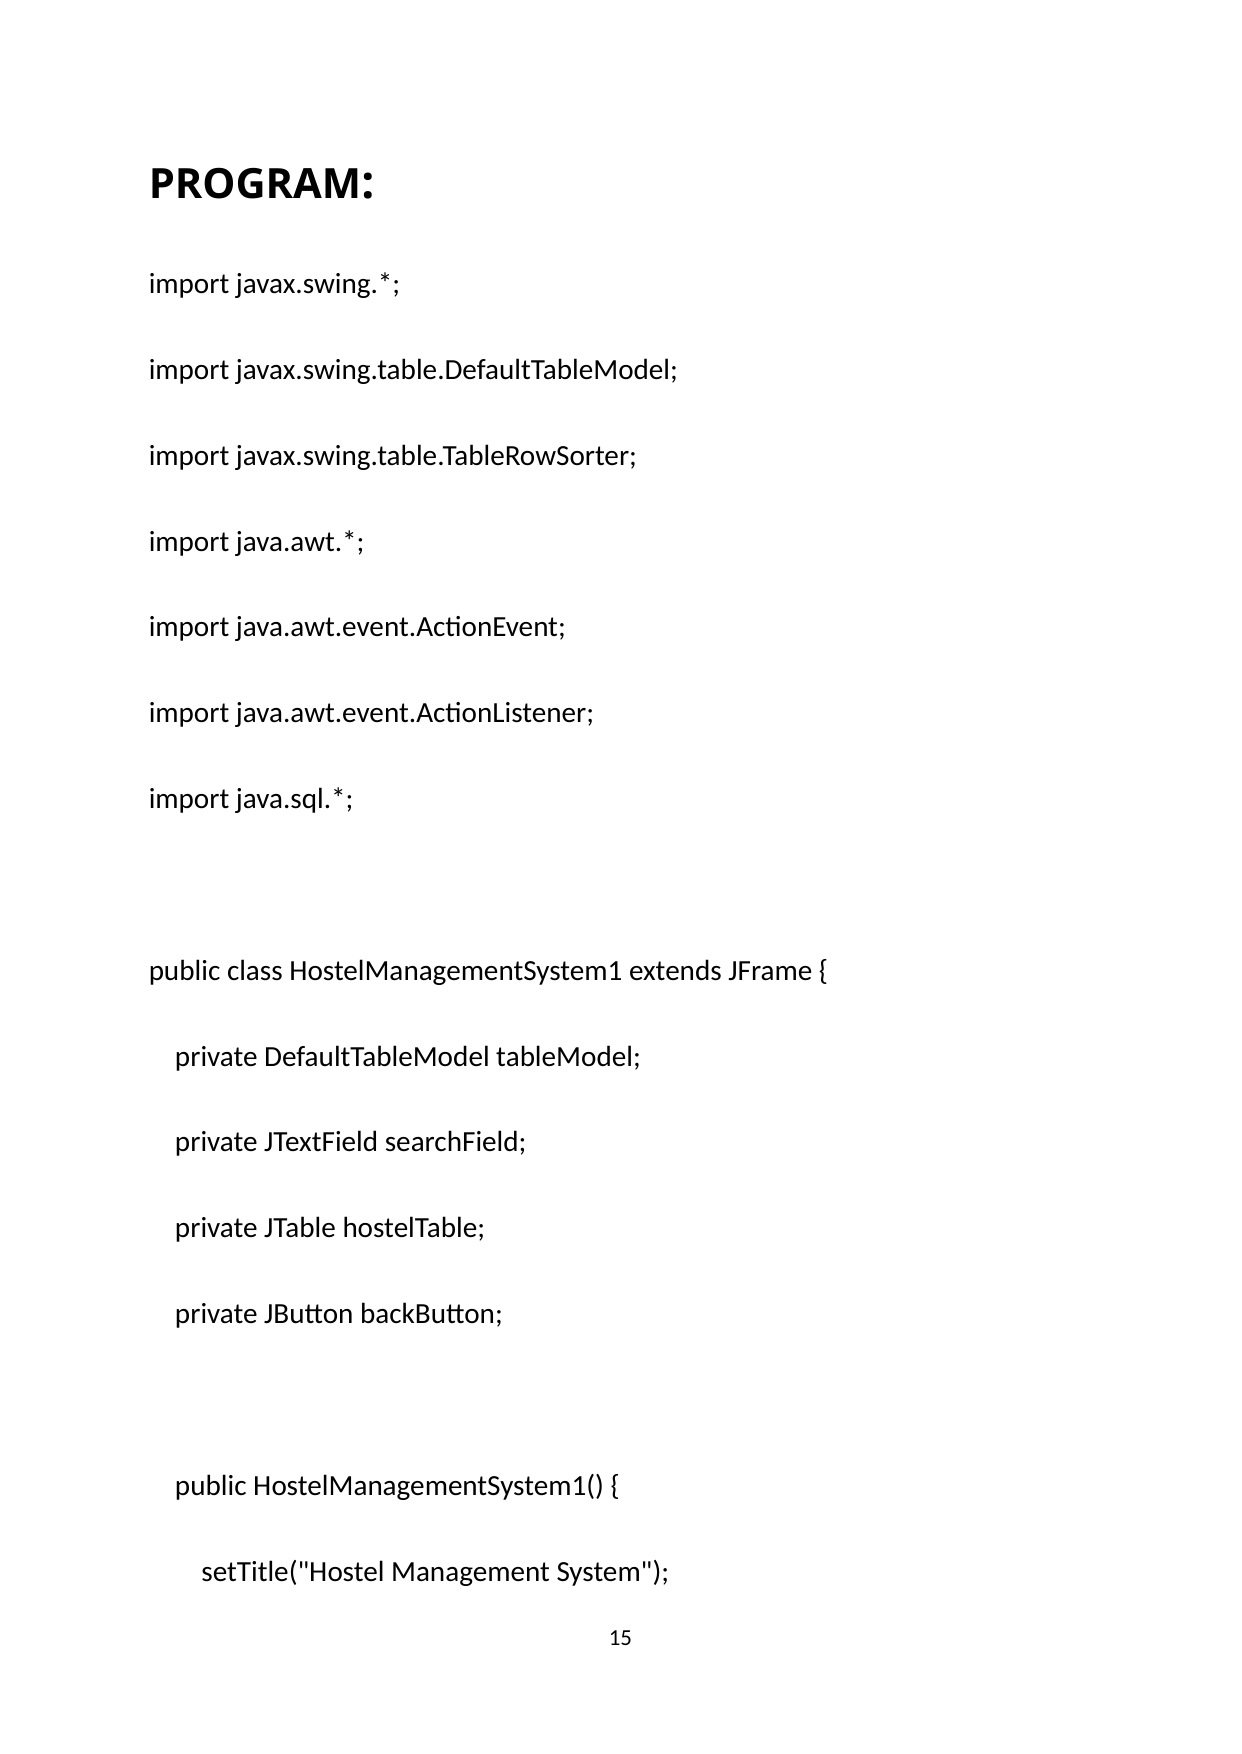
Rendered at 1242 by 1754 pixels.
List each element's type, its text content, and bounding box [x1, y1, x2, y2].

text private JButton backButton; [148, 1295, 1090, 1331]
text import javax.swing.table.DefaultTableModel; [148, 351, 1090, 387]
text private JTextField searchField; [148, 1123, 1090, 1159]
text import javax.swing.table.TableRowSorter; [148, 437, 1090, 472]
text import java.sql.*; [148, 780, 1090, 816]
text public class HostelManagementSystem1 extends JFrame { [148, 952, 1090, 987]
text private JTable hostelTable; [148, 1209, 1090, 1245]
text private DefaultTableModel tableModel; [148, 1038, 1090, 1073]
text PROGRAM: [148, 150, 1090, 212]
text import javax.swing.*; [148, 265, 1090, 301]
text setTitle("Hostel Management System"); [148, 1553, 1090, 1588]
text import java.awt.event.ActionEvent; [148, 608, 1090, 644]
text import java.awt.*; [148, 523, 1090, 558]
text import java.awt.event.ActionListener; [148, 694, 1090, 730]
text public HostelManagementSystem1() { [148, 1467, 1090, 1502]
